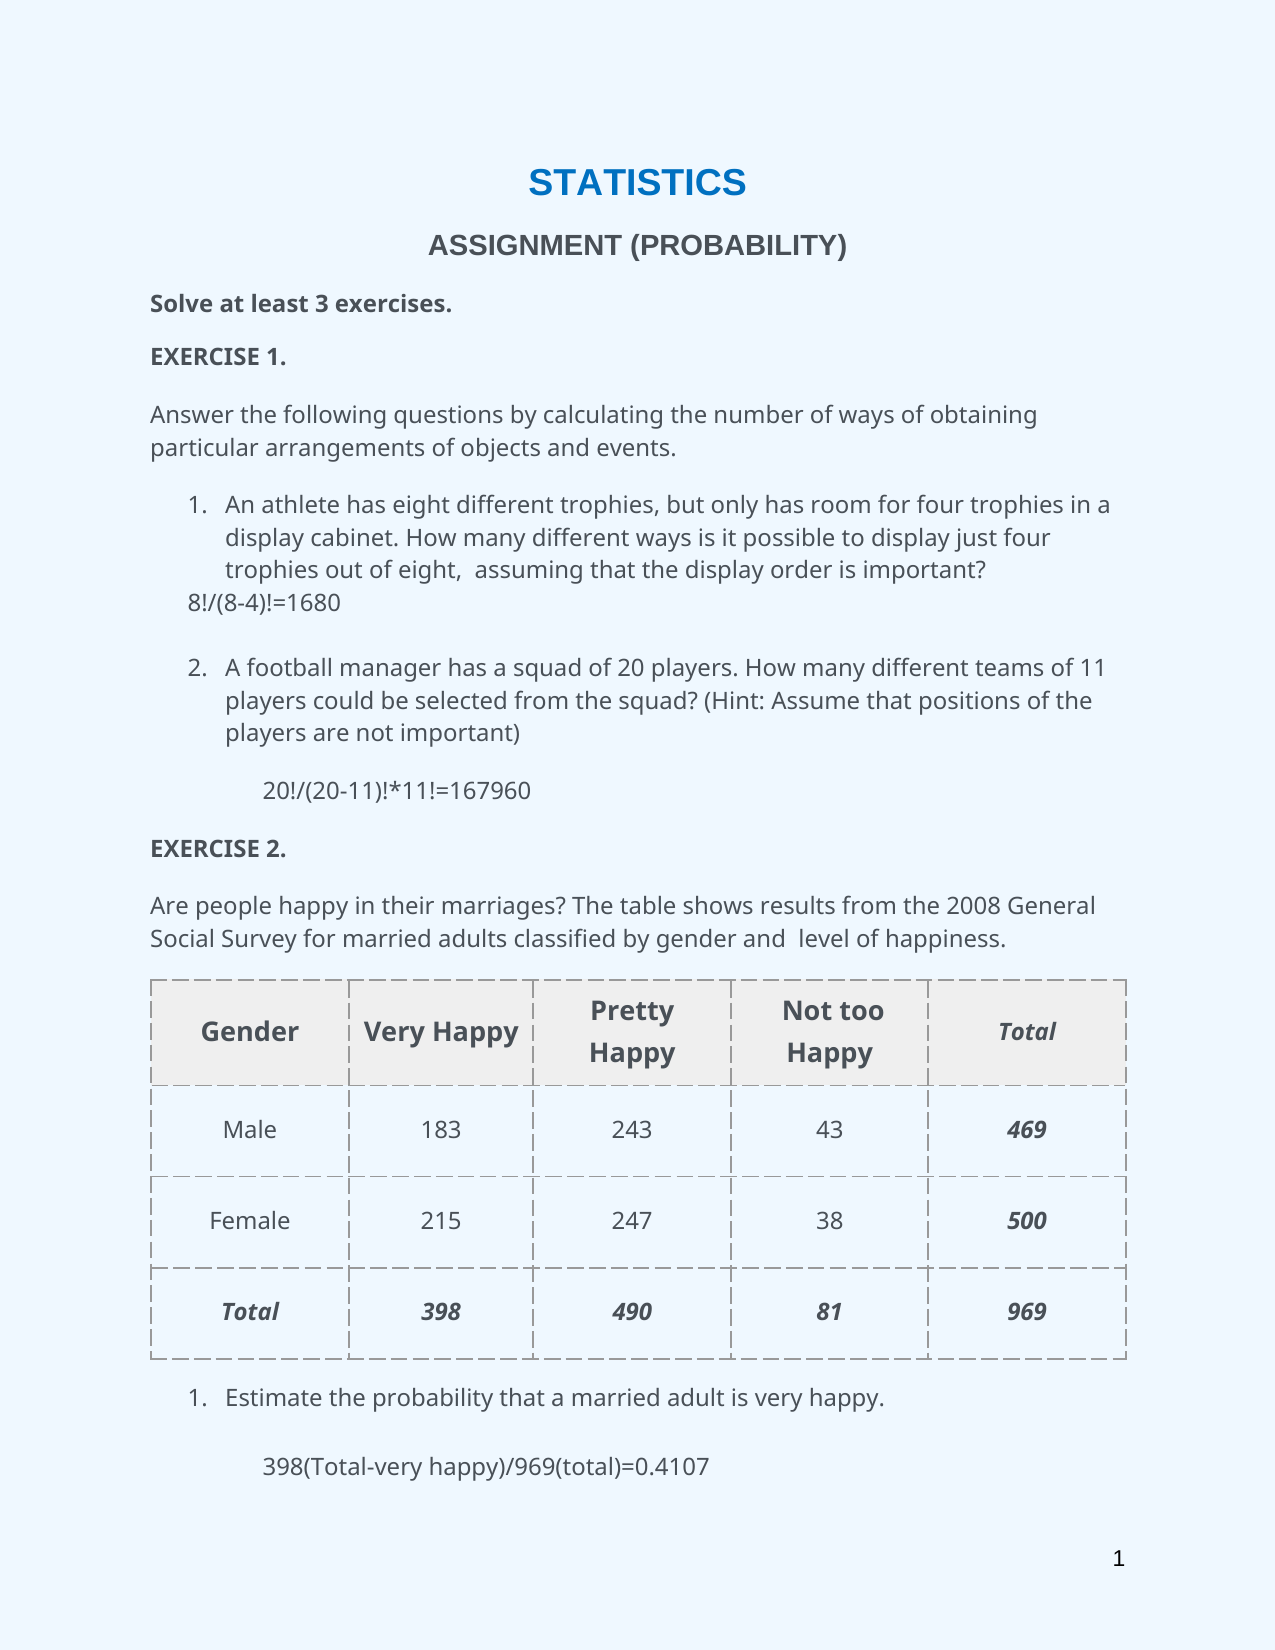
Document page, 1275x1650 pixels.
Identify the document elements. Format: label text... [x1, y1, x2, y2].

table_header Pretty Happy [533, 979, 731, 1085]
list An athlete has eight different trophies, but only has room for four trophies in a display cabinet. How many different ways is it possible to display just four trophies out of eight, assuming that the display order is important? [187, 488, 1125, 586]
list 398(Total-very happy)/969(total)=0.4107 [262, 1450, 1125, 1483]
text 8!/(8-4)!=1680 [187, 586, 1125, 618]
table_cell 500 [928, 1176, 1126, 1267]
table_cell Total [151, 1267, 349, 1358]
table_cell Female [151, 1176, 349, 1267]
text ASSIGNMENT (PROBABILITY) [150, 228, 1125, 262]
table_cell 243 [533, 1085, 731, 1176]
table_cell 43 [731, 1085, 928, 1176]
table_cell 183 [349, 1085, 533, 1176]
table_cell 215 [349, 1176, 533, 1267]
table_header Not too Happy [731, 979, 928, 1085]
table_cell 38 [731, 1176, 928, 1267]
table_cell Male [151, 1085, 349, 1176]
table_cell 969 [928, 1267, 1126, 1358]
text EXERCISE 2. [150, 831, 1125, 864]
table_header Gender [151, 979, 349, 1085]
table_cell 81 [731, 1267, 928, 1358]
text EXERCISE 1. [150, 340, 1125, 373]
list Estimate the probability that a married adult is very happy. [187, 1381, 1125, 1413]
list A football manager has a squad of 20 players. How many different teams of 11 players could be selected from the squad? (Hint: Assume that positions of the players are not important) [187, 651, 1125, 749]
text STATISTICS [150, 160, 1125, 203]
list 20!/(20-11)!*11!=167960 [262, 774, 1125, 806]
table_header Very Happy [349, 979, 533, 1085]
table_cell 398 [349, 1267, 533, 1358]
table_cell 247 [533, 1176, 731, 1267]
table_cell 469 [928, 1085, 1126, 1176]
table_cell 490 [533, 1267, 731, 1358]
table_header Total [928, 979, 1126, 1085]
text Are people happy in their marriages? The table shows results from the 2008 General Social Survey for married adults classified by gender and level of happiness. [150, 889, 1125, 954]
text Answer the following questions by calculating the number of ways of obtaining particular arrangements of objects and events. [150, 398, 1125, 463]
text Solve at least 3 exercises. [150, 287, 1125, 319]
